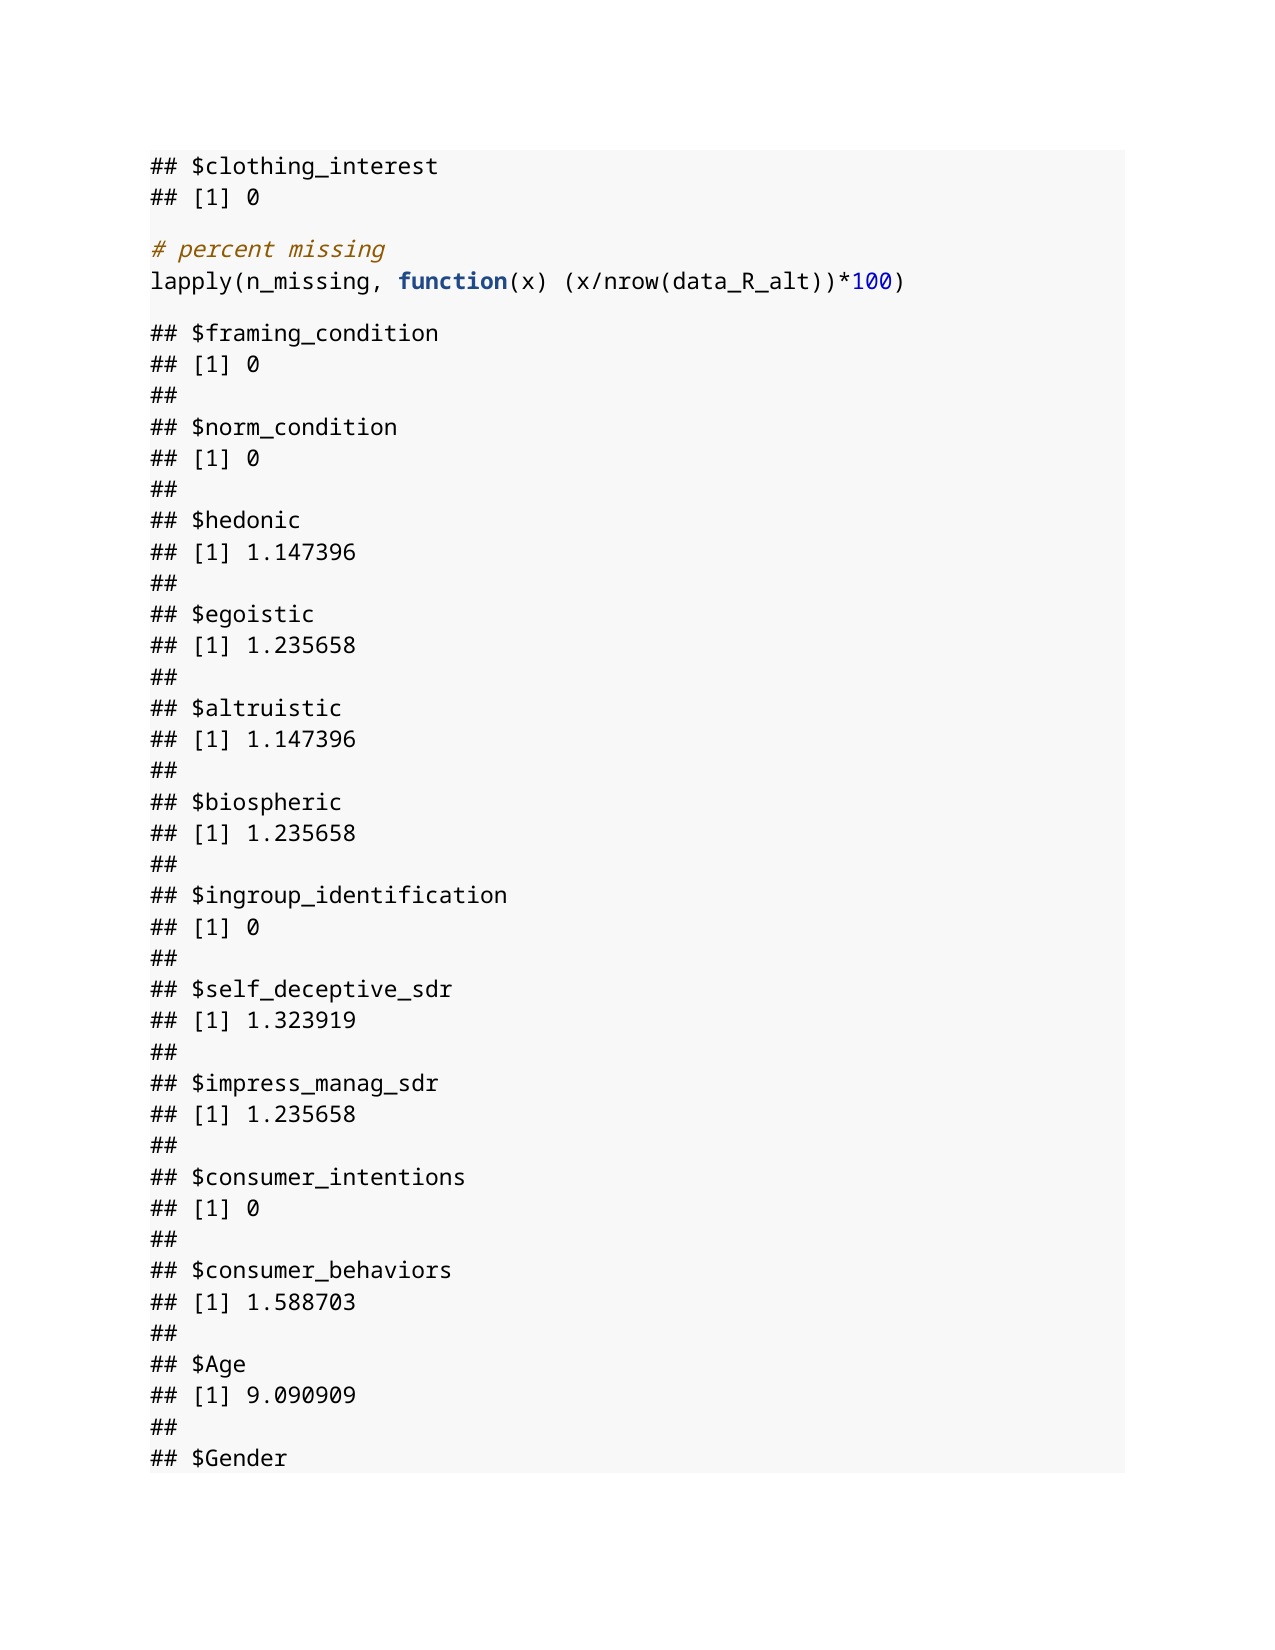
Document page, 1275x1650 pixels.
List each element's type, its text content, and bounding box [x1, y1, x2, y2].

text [150, 317, 1125, 1473]
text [150, 150, 1125, 212]
text # percent missing lapply(n_missing, function(x) (x/nrow(data_R_alt))*100) [150, 233, 1125, 296]
